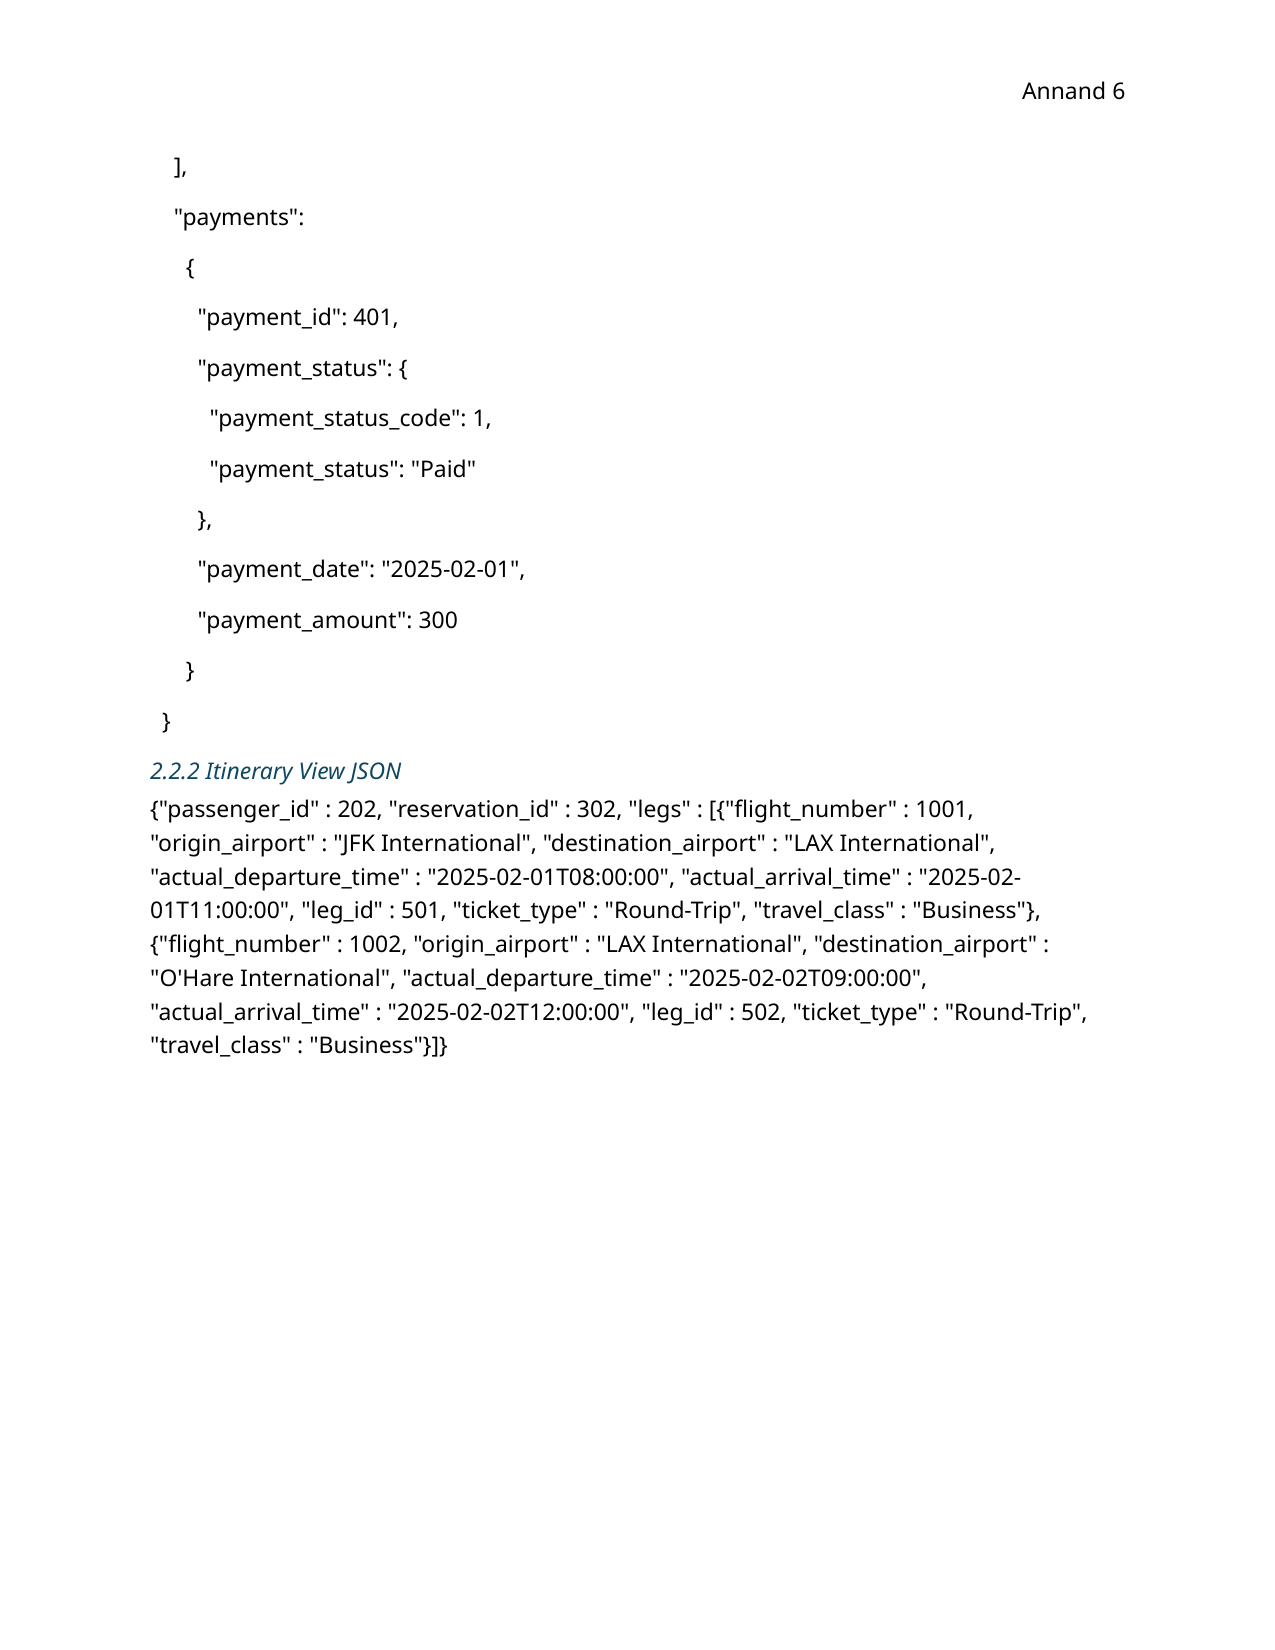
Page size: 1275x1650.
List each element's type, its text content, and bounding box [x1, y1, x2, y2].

text "payment_status": "Paid" [150, 452, 1125, 484]
text "payment_id": 401, [150, 301, 1125, 332]
text }, [150, 503, 1125, 534]
text "payments": [150, 200, 1125, 232]
text { [150, 251, 1125, 282]
subtitle 2.2.2 Itinerary View JSON [150, 755, 1125, 786]
text "payment_status": { [150, 352, 1125, 383]
text {"passenger_id" : 202, "reservation_id" : 302, "legs" : [{"flight_number" : 1001, "origin_airport" : "JFK International", "destination_airport" : "LAX International", "actual_departure_time" : "2025-02-01T08:00:00", "actual_arrival_time" : "2025-02-01T11:00:00", "leg_id" : 501, "ticket_type" : "Round-Trip", "travel_class" : "Business"}, {"flight_number" : 1002, "origin_airport" : "LAX International", "destination_airport" : "O'Hare International", "actual_departure_time" : "2025-02-02T09:00:00", "actual_arrival_time" : "2025-02-02T12:00:00", "leg_id" : 502, "ticket_type" : "Round-Trip", "travel_class" : "Business"}]} [150, 793, 1125, 1060]
text "payment_status_code": 1, [150, 402, 1125, 433]
text } [150, 704, 1125, 736]
text "payment_date": "2025-02-01", [150, 553, 1125, 584]
text } [150, 654, 1125, 685]
text ], [150, 150, 1125, 181]
text "payment_amount": 300 [150, 604, 1125, 635]
